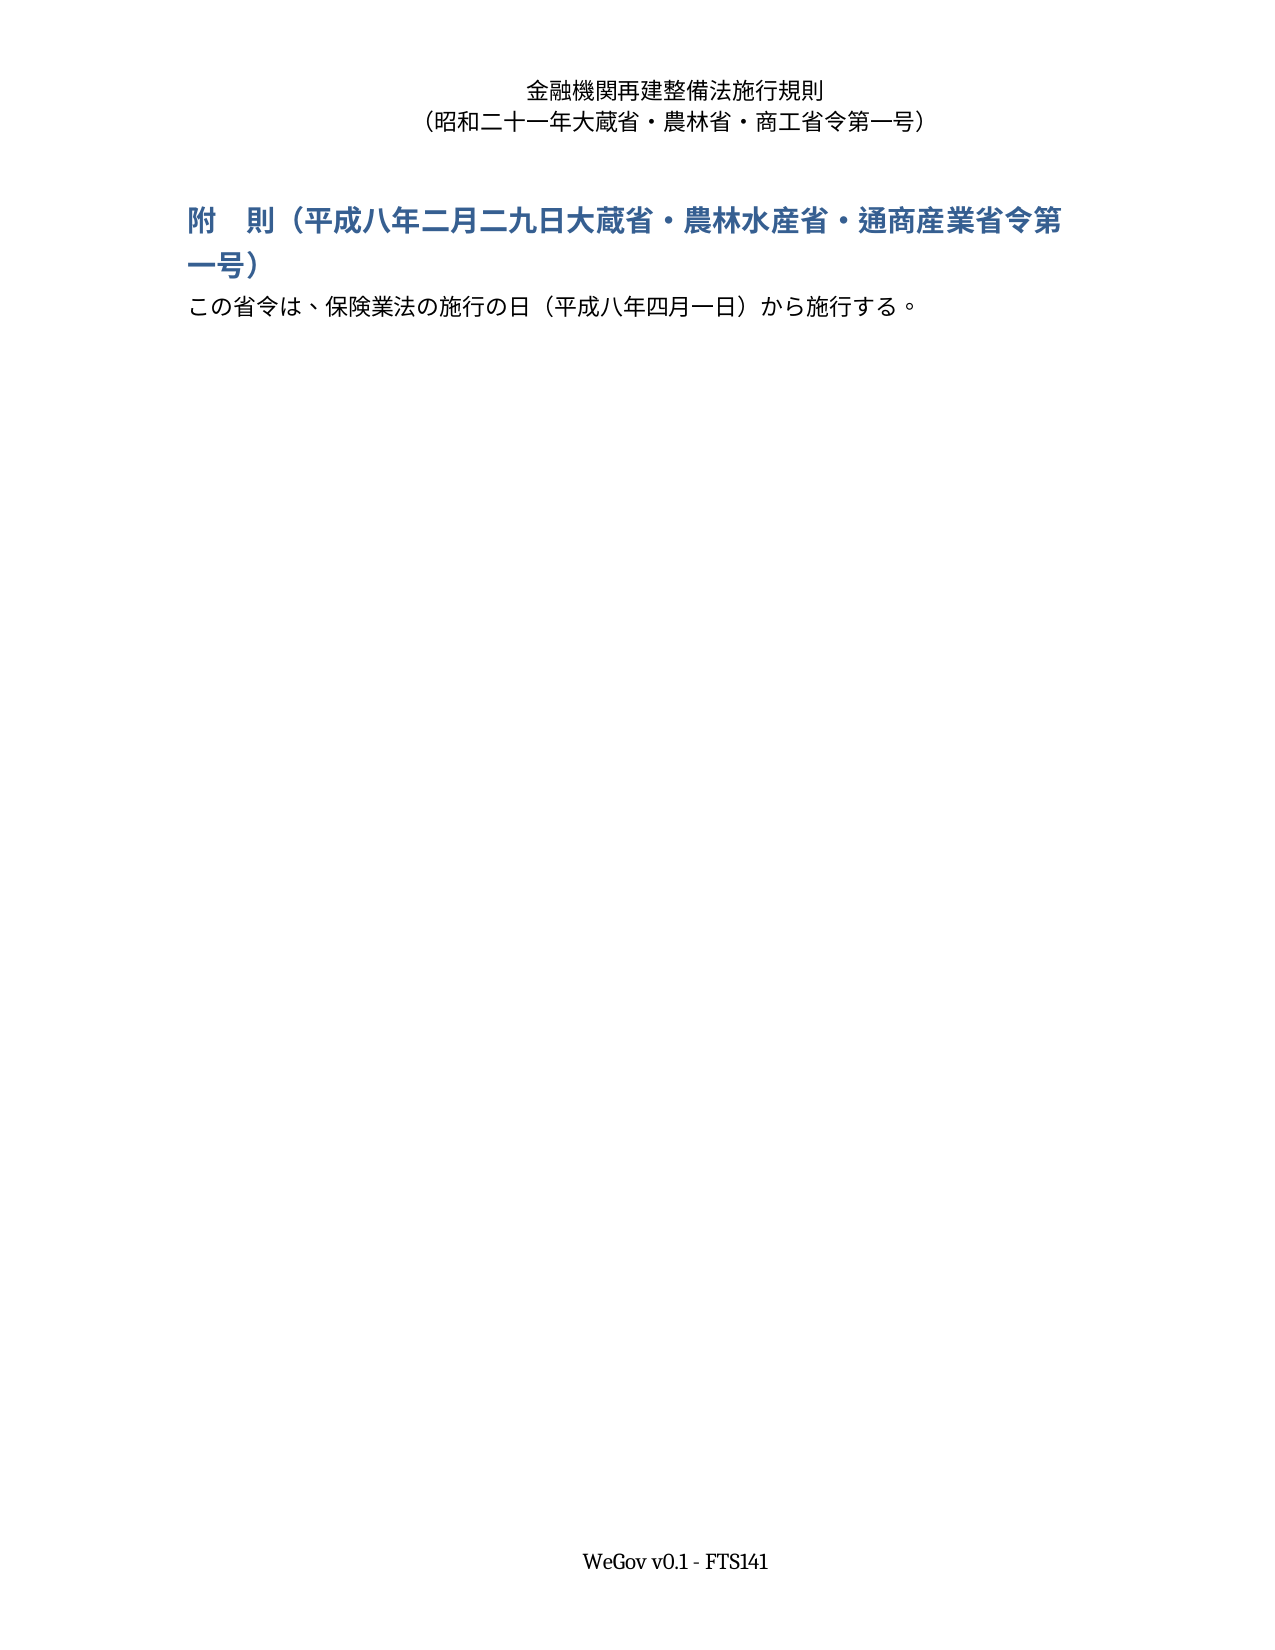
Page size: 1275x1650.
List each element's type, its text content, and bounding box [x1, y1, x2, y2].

text この省令は、保険業法の施行の日（平成八年四月一日）から施行する。 [187, 291, 1087, 322]
subtitle 附 則（平成八年二月二九日大蔵省・農林水産省・通商産業省令第一号） [187, 200, 1087, 285]
